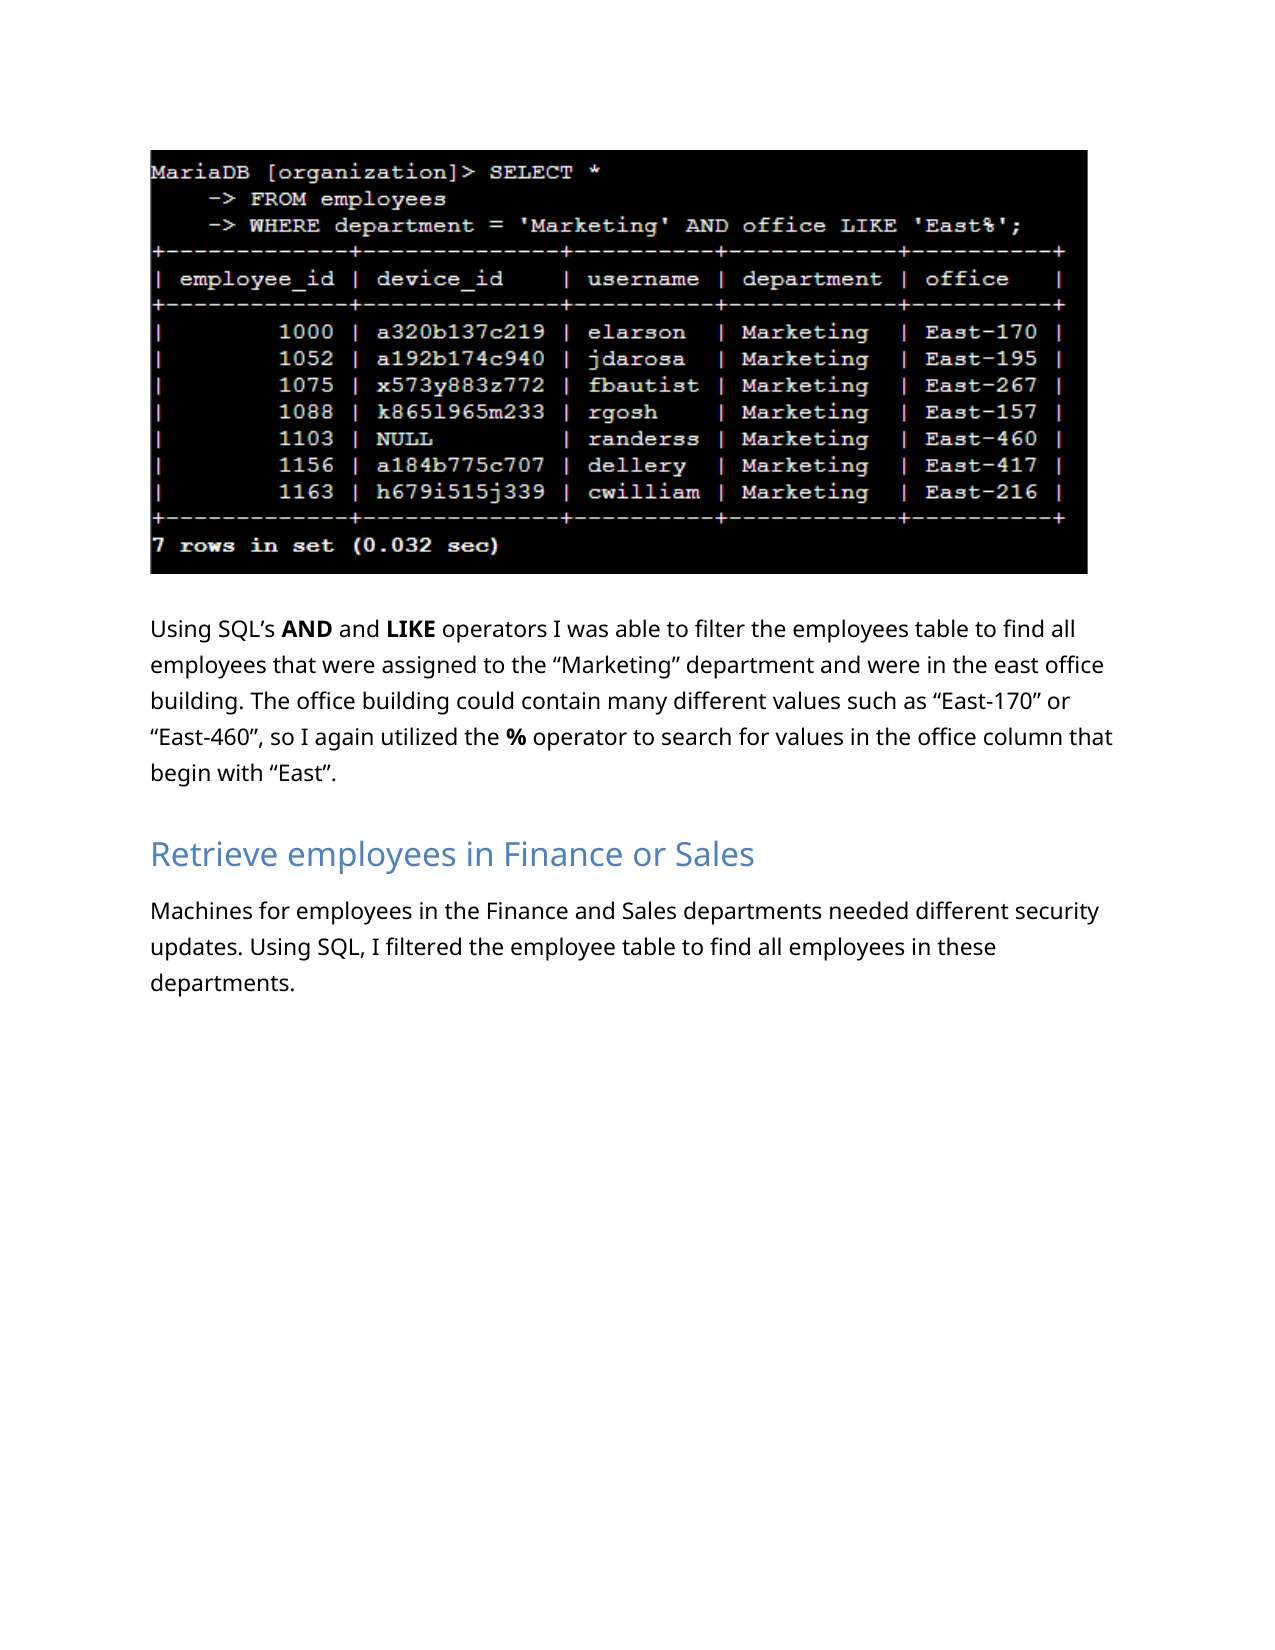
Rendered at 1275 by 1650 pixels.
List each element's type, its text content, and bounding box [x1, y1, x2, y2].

text Using SQL’s AND and LIKE operators I was able to filter the employees table to find all employees that were assigned to the “Marketing” department and were in the east office building. The office building could contain many different values such as “East-170” or “East-460”, so I again utilized the % operator to search for values in the office column that begin with “East”. [150, 613, 1125, 788]
text Machines for employees in the Finance and Sales departments needed different security updates. Using SQL, I filtered the employee table to find all employees in these departments. [150, 895, 1125, 998]
subtitle Retrieve employees in Finance or Sales [150, 830, 1125, 876]
picture [150, 150, 1088, 574]
